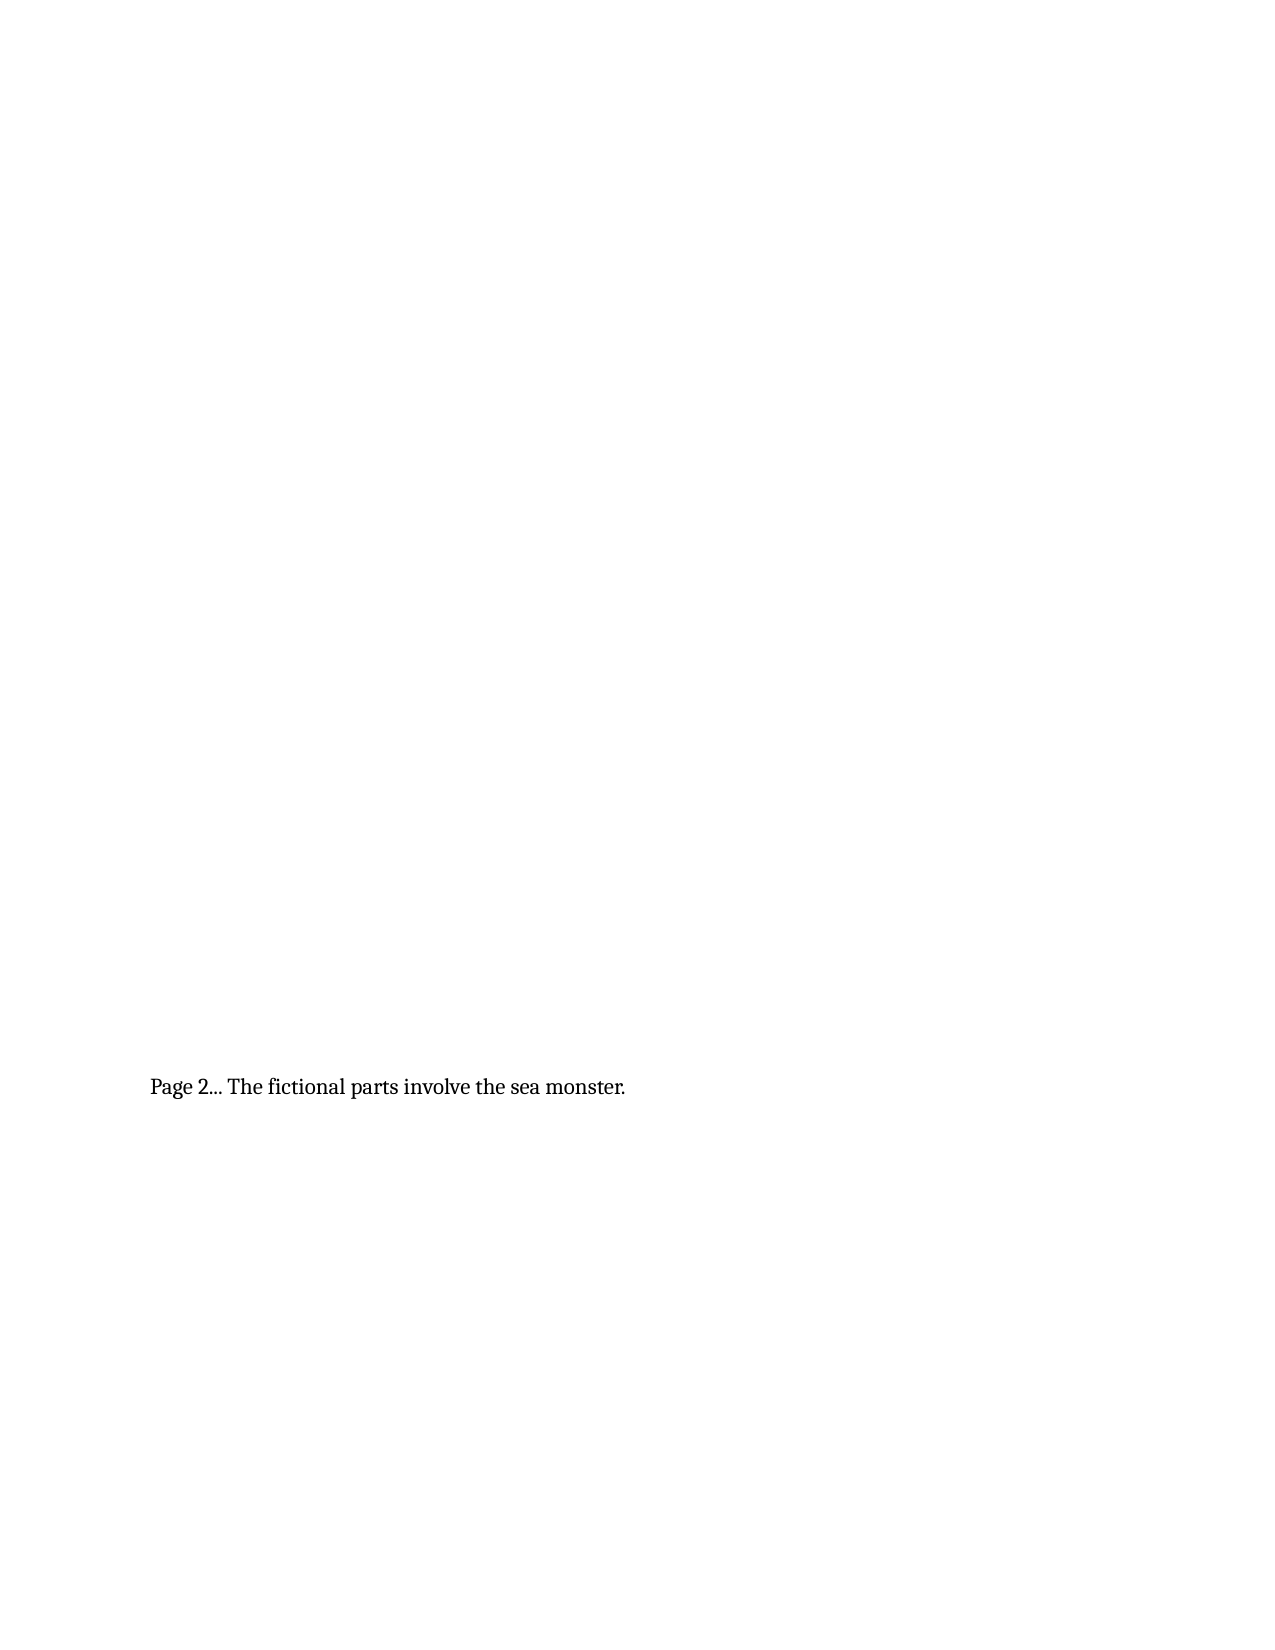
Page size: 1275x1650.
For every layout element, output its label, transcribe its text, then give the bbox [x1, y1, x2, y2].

text Page 2... The fictional parts involve the sea monster. [150, 1042, 1125, 1100]
